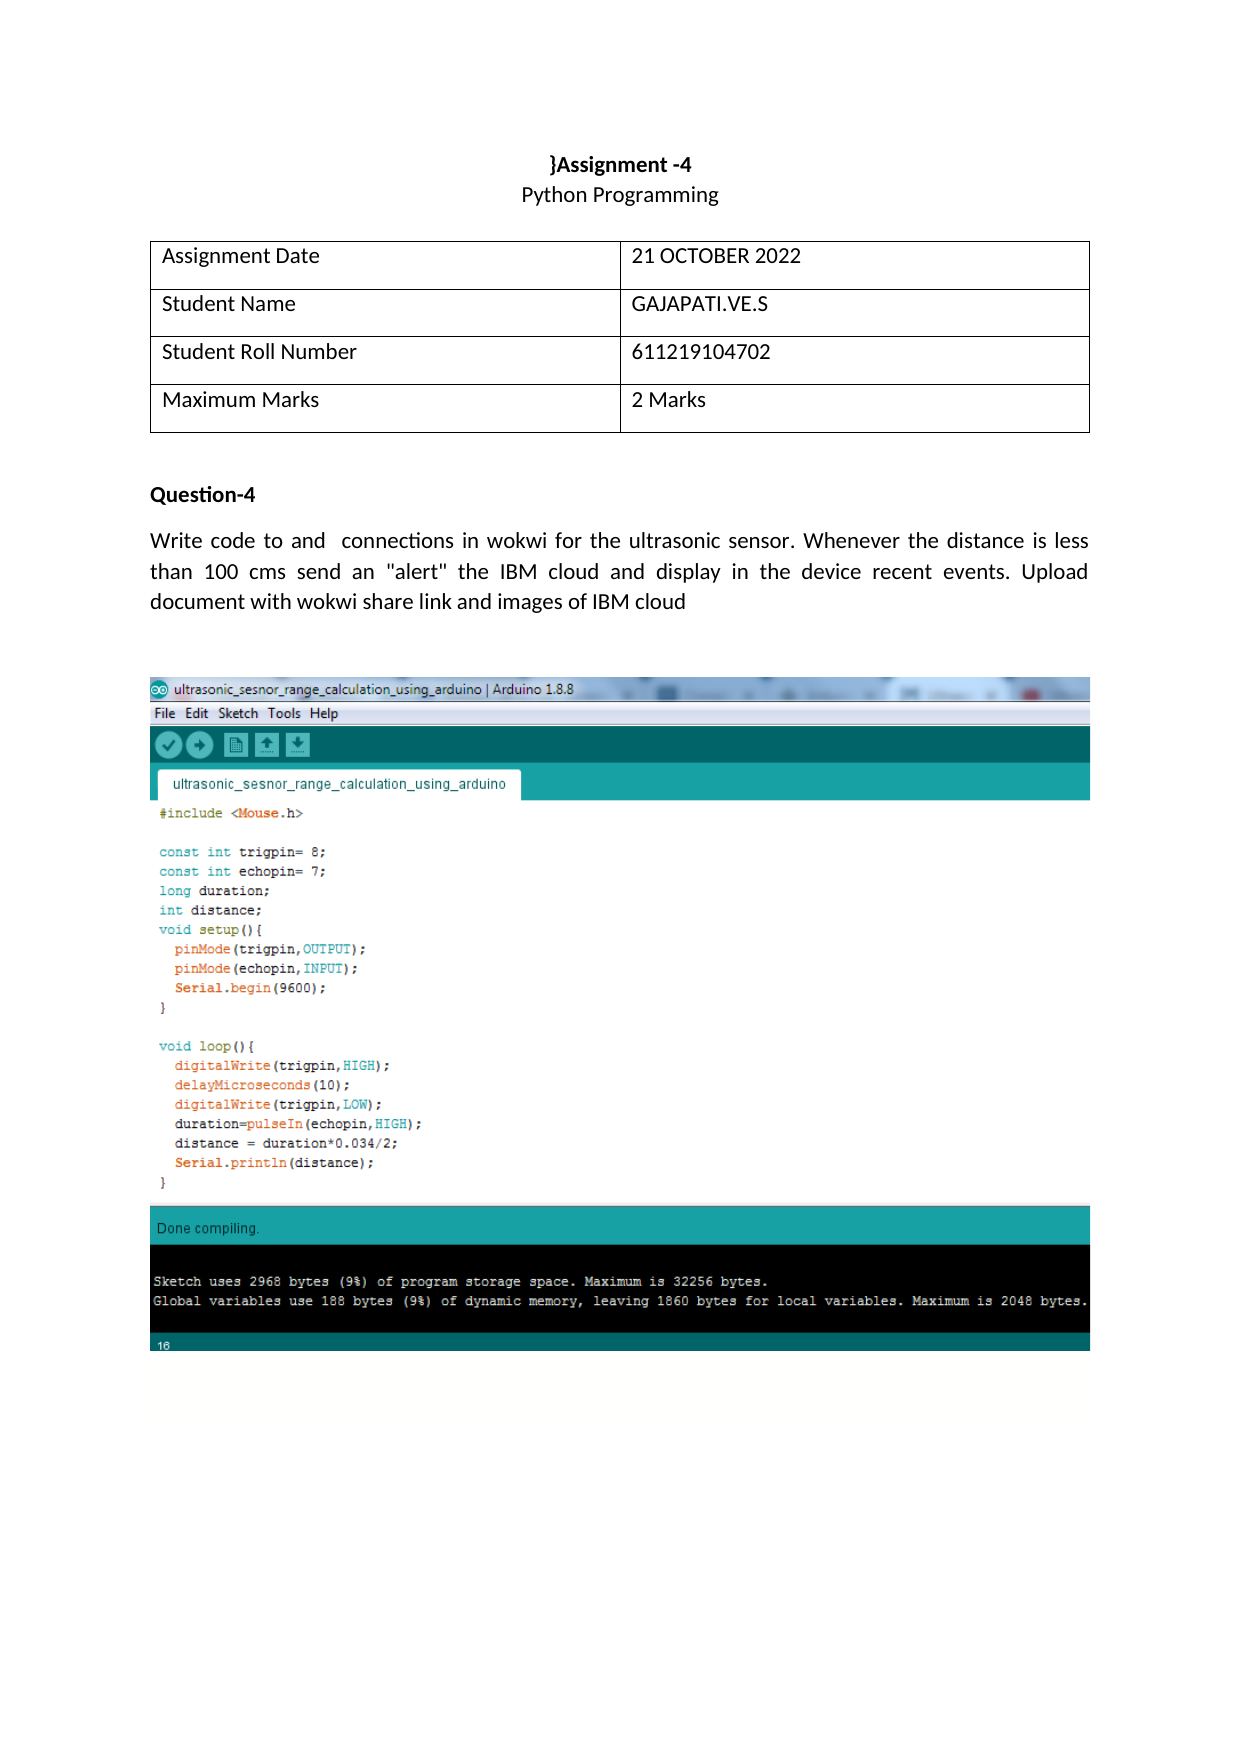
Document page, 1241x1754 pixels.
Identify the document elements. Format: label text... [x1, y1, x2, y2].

text Python Programming [150, 180, 1090, 208]
table_cell Maximum Marks [151, 385, 620, 432]
table_cell 611219104702 [621, 337, 1089, 384]
text Question-4 [150, 480, 1090, 508]
table_cell Student Name [151, 290, 620, 336]
table_cell 2 Marks [621, 385, 1089, 432]
picture [150, 677, 1091, 1351]
table_header 21 OCTOBER 2022 [621, 242, 1089, 288]
table_cell Student Roll Number [151, 337, 620, 384]
text Write code to and connections in wokwi for the ultrasonic sensor. Whenever the distance is less than 100 cms send an "alert" the IBM cloud and display in the device recent events. Upload document with wokwi share link and images of IBM cloud [150, 527, 1090, 615]
table_cell GAJAPATI.VE.S [621, 290, 1089, 336]
table_header Assignment Date [151, 242, 620, 288]
text }Assignment -4 [150, 150, 1090, 178]
